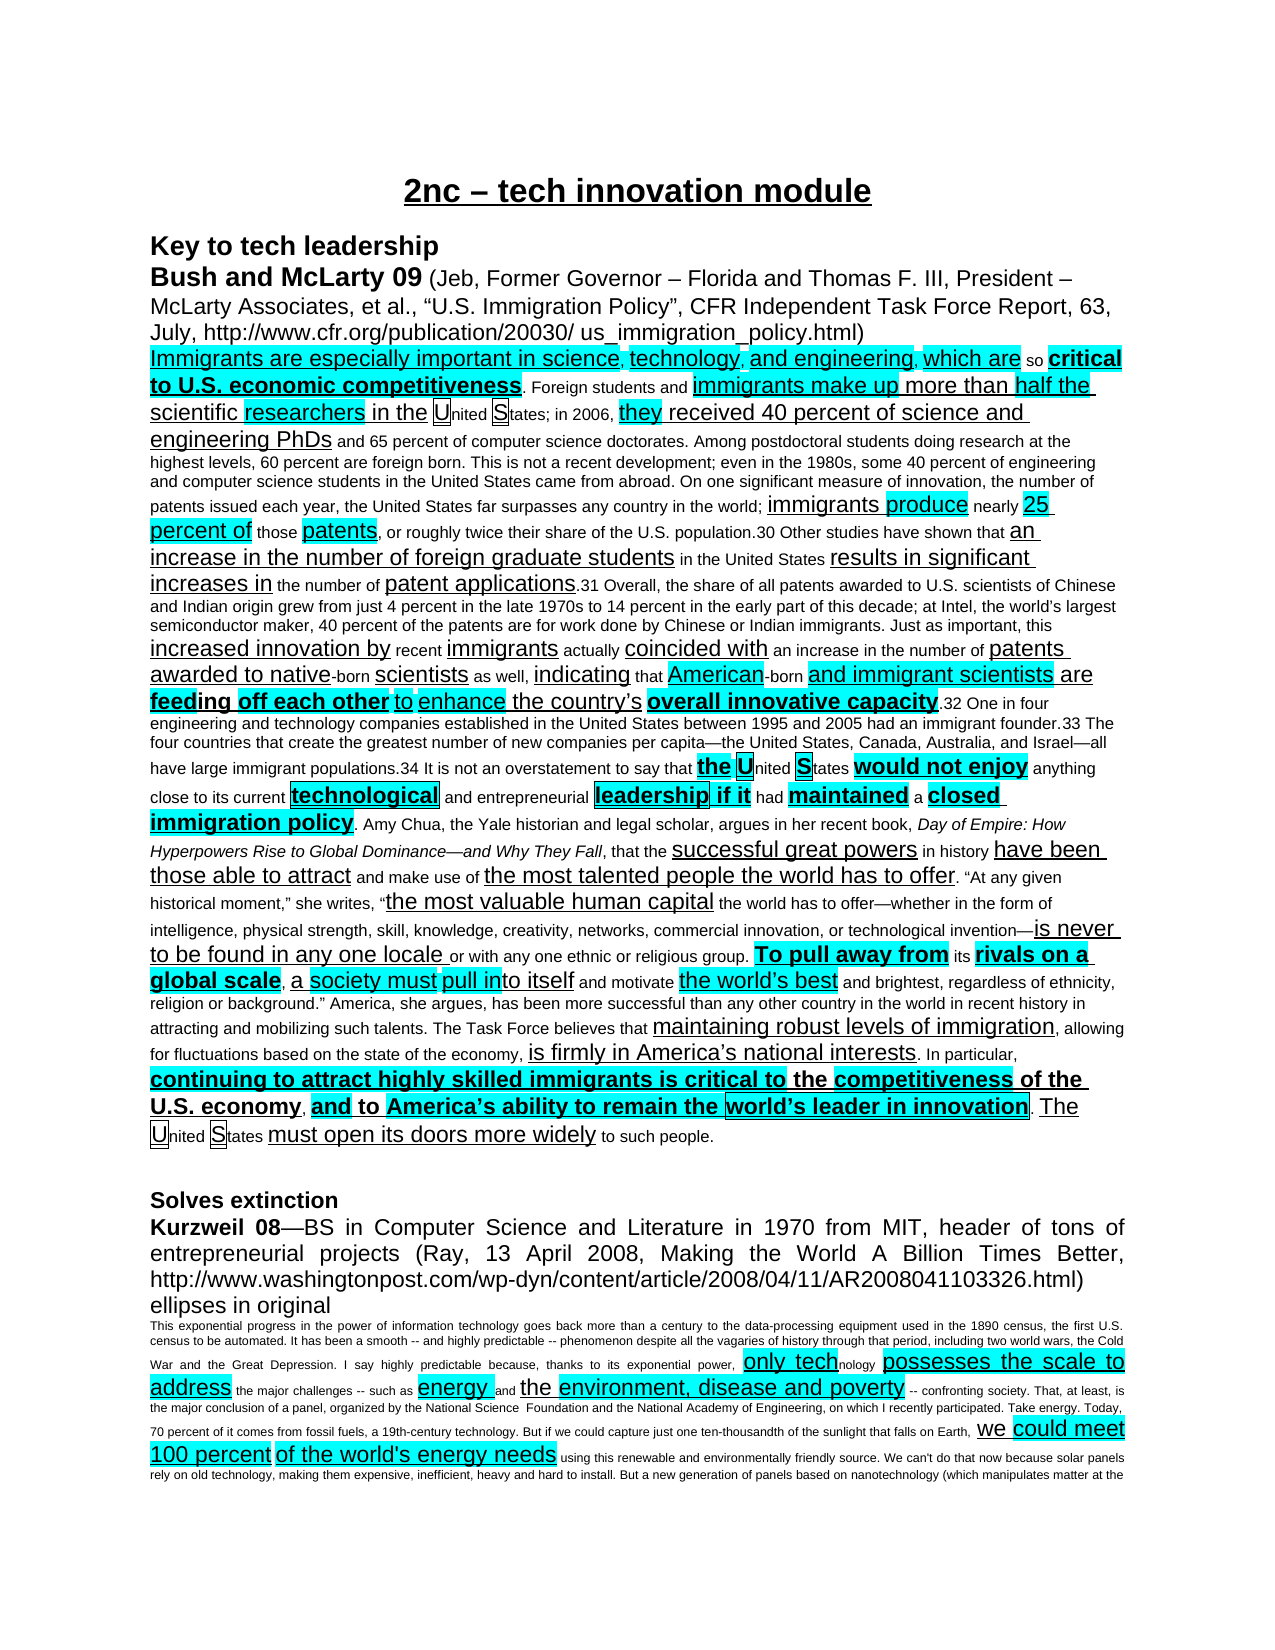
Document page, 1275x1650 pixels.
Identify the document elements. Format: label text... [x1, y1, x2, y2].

text Bush and McLarty 09 (Jeb, Former Governor – Florida and Thomas F. III, President – McLarty Associates, et al., “U.S. Immigration Policy”, CFR Independent Task Force Report, 63, July, http://www.cfr.org/publication/20030/ us_immigration_policy.html) [150, 261, 1125, 345]
text Kurzweil 08—BS in Computer Science and Literature in 1970 from MIT, header of tons of entrepreneurial projects (Ray, 13 April 2008, Making the World A Billion Times Better, http://www.washingtonpost.com/wp-dyn/content/article/2008/04/11/AR2008041103326.html) ellipses in original [150, 1213, 1125, 1319]
text Solves extinction [150, 1187, 1125, 1213]
subtitle 2nc – tech innovation module [150, 171, 1125, 209]
text Immigrants are especially important in science, technology, and engineering, which are so critical to U.S. economic competitiveness. Foreign students and immigrants make up more than half the scientific researchers in the United States; in 2006, they received 40 percent of science and engineering PhDs and 65 percent of computer science doctorates. Among postdoctoral students doing research at the highest levels, 60 percent are foreign born. This is not a recent development; even in the 1980s, some 40 percent of engineering and computer science students in the United States came from abroad. On one significant measure of innovation, the number of patents issued each year, the United States far surpasses any country in the world; immigrants produce nearly 25 percent of those patents, or roughly twice their share of the U.S. population.30 Other studies have shown that an increase in the number of foreign graduate students in the United States results in significant increases in the number of patent applications.31 Overall, the share of all patents awarded to U.S. scientists of Chinese and Indian origin grew from just 4 percent in the late 1970s to 14 percent in the early part of this decade; at Intel, the world’s largest semiconductor maker, 40 percent of the patents are for work done by Chinese or Indian immigrants. Just as important, this increased innovation by recent immigrants actually coincided with an increase in the number of patents awarded to native-born scientists as well, indicating that American-born and immigrant scientists are feeding off each other to enhance the country’s overall innovative capacity.32 One in four engineering and technology companies established in the United States between 1995 and 2005 had an immigrant founder.33 The four countries that create the greatest number of new companies per capita—the United States, Canada, Australia, and Israel—all have large immigrant populations.34 It is not an overstatement to say that the United States would not enjoy anything close to its current technological and entrepreneurial leadership if it had maintained a closed immigration policy. Amy Chua, the Yale historian and legal scholar, argues in her recent book, Day of Empire: How Hyperpowers Rise to Global Dominance—and Why They Fall, that the successful great powers in history have been those able to attract and make use of the most talented people the world has to offer. “At any given historical moment,” she writes, “the most valuable human capital the world has to offer—whether in the form of intelligence, physical strength, skill, knowledge, creativity, networks, commercial innovation, or technological invention—is never to be found in any one locale or with any one ethnic or religious group. To pull away from its rivals on a global scale, a society must pull into itself and motivate the world’s best and brightest, regardless of ethnicity, religion or background.” America, she argues, has been more successful than any other country in the world in recent history in attracting and mobilizing such talents. The Task Force believes that maintaining robust levels of immigration, allowing for fluctuations based on the state of the economy, is firmly in America’s national interests. In particular, continuing to attract highly skilled immigrants is critical to the competitiveness of the U.S. economy, and to America’s ability to remain the world’s leader in innovation. The United States must open its doors more widely to such people. [150, 345, 1125, 1149]
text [150, 1319, 1125, 1482]
subtitle Key to tech leadership [150, 230, 1125, 261]
